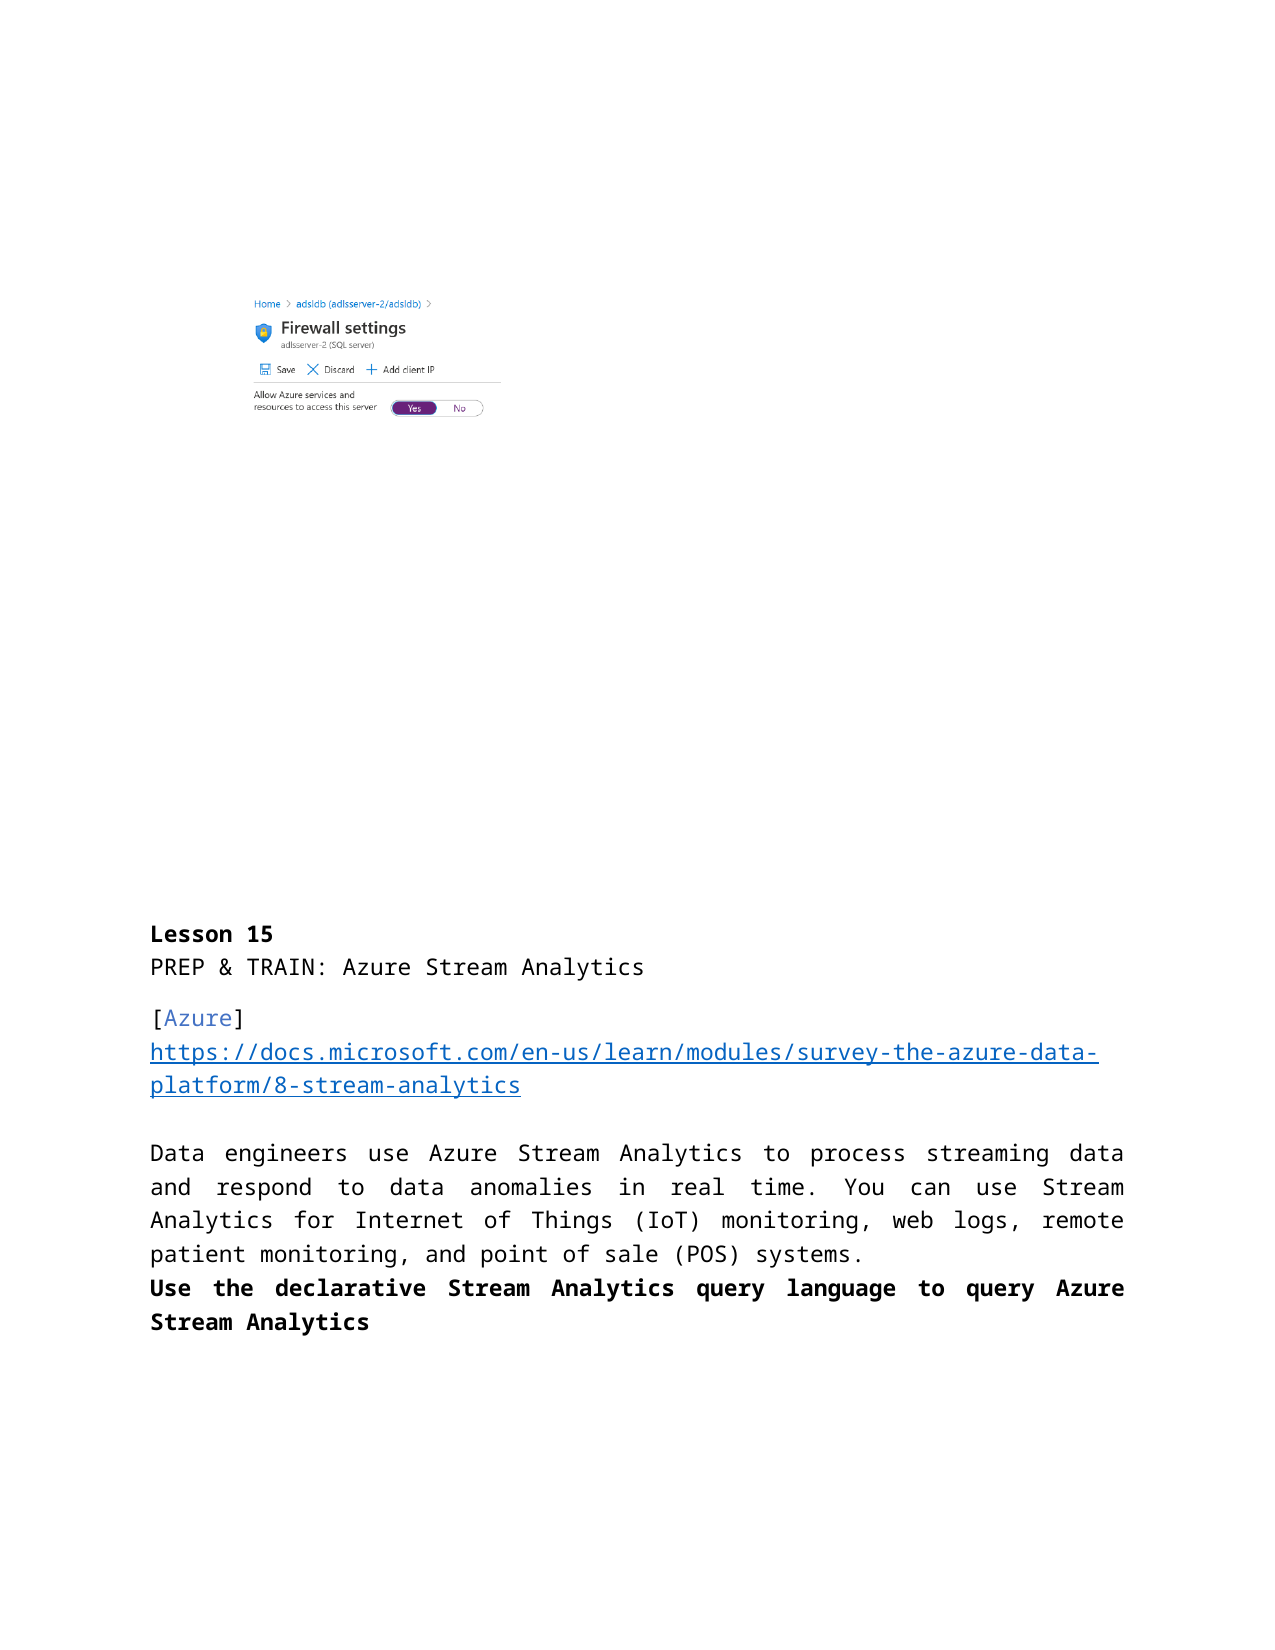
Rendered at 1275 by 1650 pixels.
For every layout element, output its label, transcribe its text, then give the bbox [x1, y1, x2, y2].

picture [247, 295, 501, 417]
text [Azure] [150, 1002, 1125, 1033]
text PREP & TRAIN: Azure Stream Analytics [150, 951, 1125, 982]
text https://docs.microsoft.com/en-us/learn/modules/survey-the-azure-data-platform/8-stream-analytics [150, 1035, 1125, 1100]
text Data engineers use Azure Stream Analytics to process streaming data and respond to data anomalies in real time. You can use Stream Analytics for Internet of Things (IoT) monitoring, web logs, remote patient monitoring, and point of sale (POS) systems. [150, 1137, 1125, 1269]
text Use the declarative Stream Analytics query language to query Azure Stream Analytics [150, 1272, 1125, 1337]
subtitle Lesson 15 [150, 917, 1125, 949]
